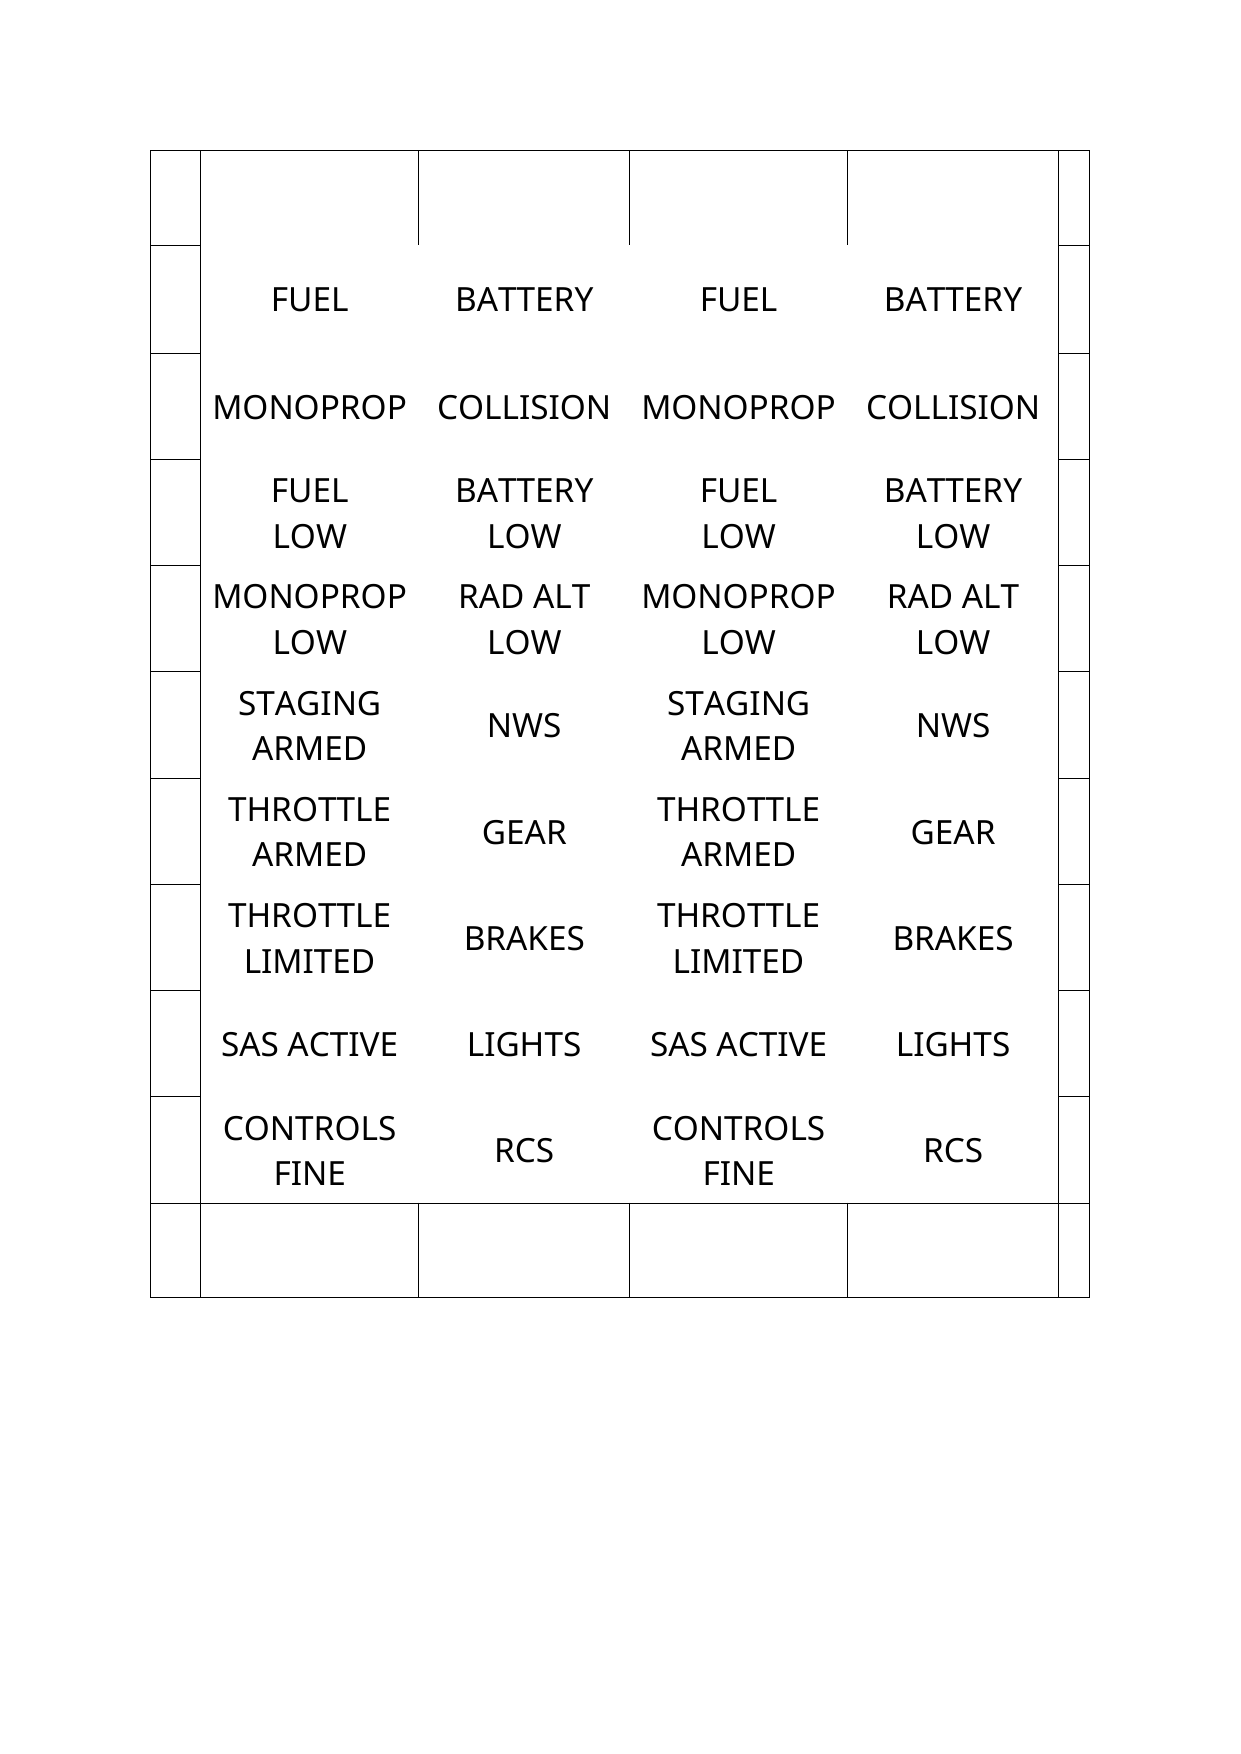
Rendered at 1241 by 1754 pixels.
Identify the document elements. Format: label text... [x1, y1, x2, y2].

table_cell RCS [847, 1096, 1058, 1202]
table_cell COLLISION [847, 353, 1058, 459]
table_cell [151, 566, 200, 671]
table_cell CONTROLS FINE [630, 1096, 847, 1202]
table_cell [151, 991, 200, 1096]
table_cell [1059, 991, 1089, 1096]
table_cell NWS [847, 671, 1058, 777]
table_cell FUEL LOW [630, 459, 847, 565]
table_cell GEAR [847, 778, 1058, 884]
table_cell [630, 1204, 847, 1297]
table_cell LIGHTS [847, 990, 1058, 1096]
table_cell [151, 1097, 200, 1202]
table_header [848, 151, 1058, 244]
table_cell [1059, 566, 1089, 671]
table_cell BRAKES [847, 884, 1058, 990]
table_cell [151, 246, 200, 352]
table_cell [151, 354, 200, 459]
table_cell STAGING ARMED [630, 671, 847, 777]
table_cell FUEL [201, 245, 418, 352]
table_cell BATTERY LOW [418, 459, 629, 565]
table_cell BATTERY [418, 245, 629, 352]
table_cell BATTERY LOW [847, 459, 1058, 565]
table_header [419, 151, 629, 244]
table_header [201, 151, 418, 244]
table_cell FUEL LOW [201, 459, 418, 565]
table_cell [848, 1204, 1058, 1297]
table_cell [1059, 246, 1089, 352]
table_cell [151, 1204, 200, 1297]
table_cell [1059, 460, 1089, 565]
table_cell [1059, 1204, 1089, 1297]
table_cell CONTROLS FINE [201, 1096, 418, 1202]
table_header [151, 151, 200, 244]
table_cell [1059, 354, 1089, 459]
table_cell RAD ALT LOW [418, 565, 629, 671]
table_cell GEAR [418, 778, 629, 884]
table_cell STAGING ARMED [201, 671, 418, 777]
table_cell LIGHTS [418, 990, 629, 1096]
table_cell MONOPROP [201, 353, 418, 459]
table_cell [1059, 1097, 1089, 1202]
table_cell BRAKES [418, 884, 629, 990]
table_cell [151, 885, 200, 990]
table_cell [151, 460, 200, 565]
table_cell [1059, 779, 1089, 884]
table_cell FUEL [630, 245, 847, 352]
table_cell MONOPROP [630, 353, 847, 459]
table_header [1059, 151, 1089, 244]
table_cell THROTTLE LIMITED [201, 884, 418, 990]
table_header [630, 151, 847, 244]
table_cell [201, 1204, 418, 1297]
table_cell MONOPROP LOW [630, 565, 847, 671]
table_cell THROTTLE LIMITED [630, 884, 847, 990]
table_cell [419, 1204, 629, 1297]
table_cell RAD ALT LOW [847, 565, 1058, 671]
table_cell SAS ACTIVE [630, 990, 847, 1096]
table_cell SAS ACTIVE [201, 990, 418, 1096]
table_cell THROTTLE ARMED [630, 778, 847, 884]
table_cell [1059, 672, 1089, 777]
table_cell THROTTLE ARMED [201, 778, 418, 884]
table_cell [1059, 885, 1089, 990]
table_cell BATTERY [847, 245, 1058, 352]
table_cell COLLISION [418, 353, 629, 459]
table_cell RCS [418, 1096, 629, 1202]
table_cell [151, 779, 200, 884]
table_cell MONOPROP LOW [201, 565, 418, 671]
table_cell [151, 672, 200, 777]
table_cell NWS [418, 671, 629, 777]
